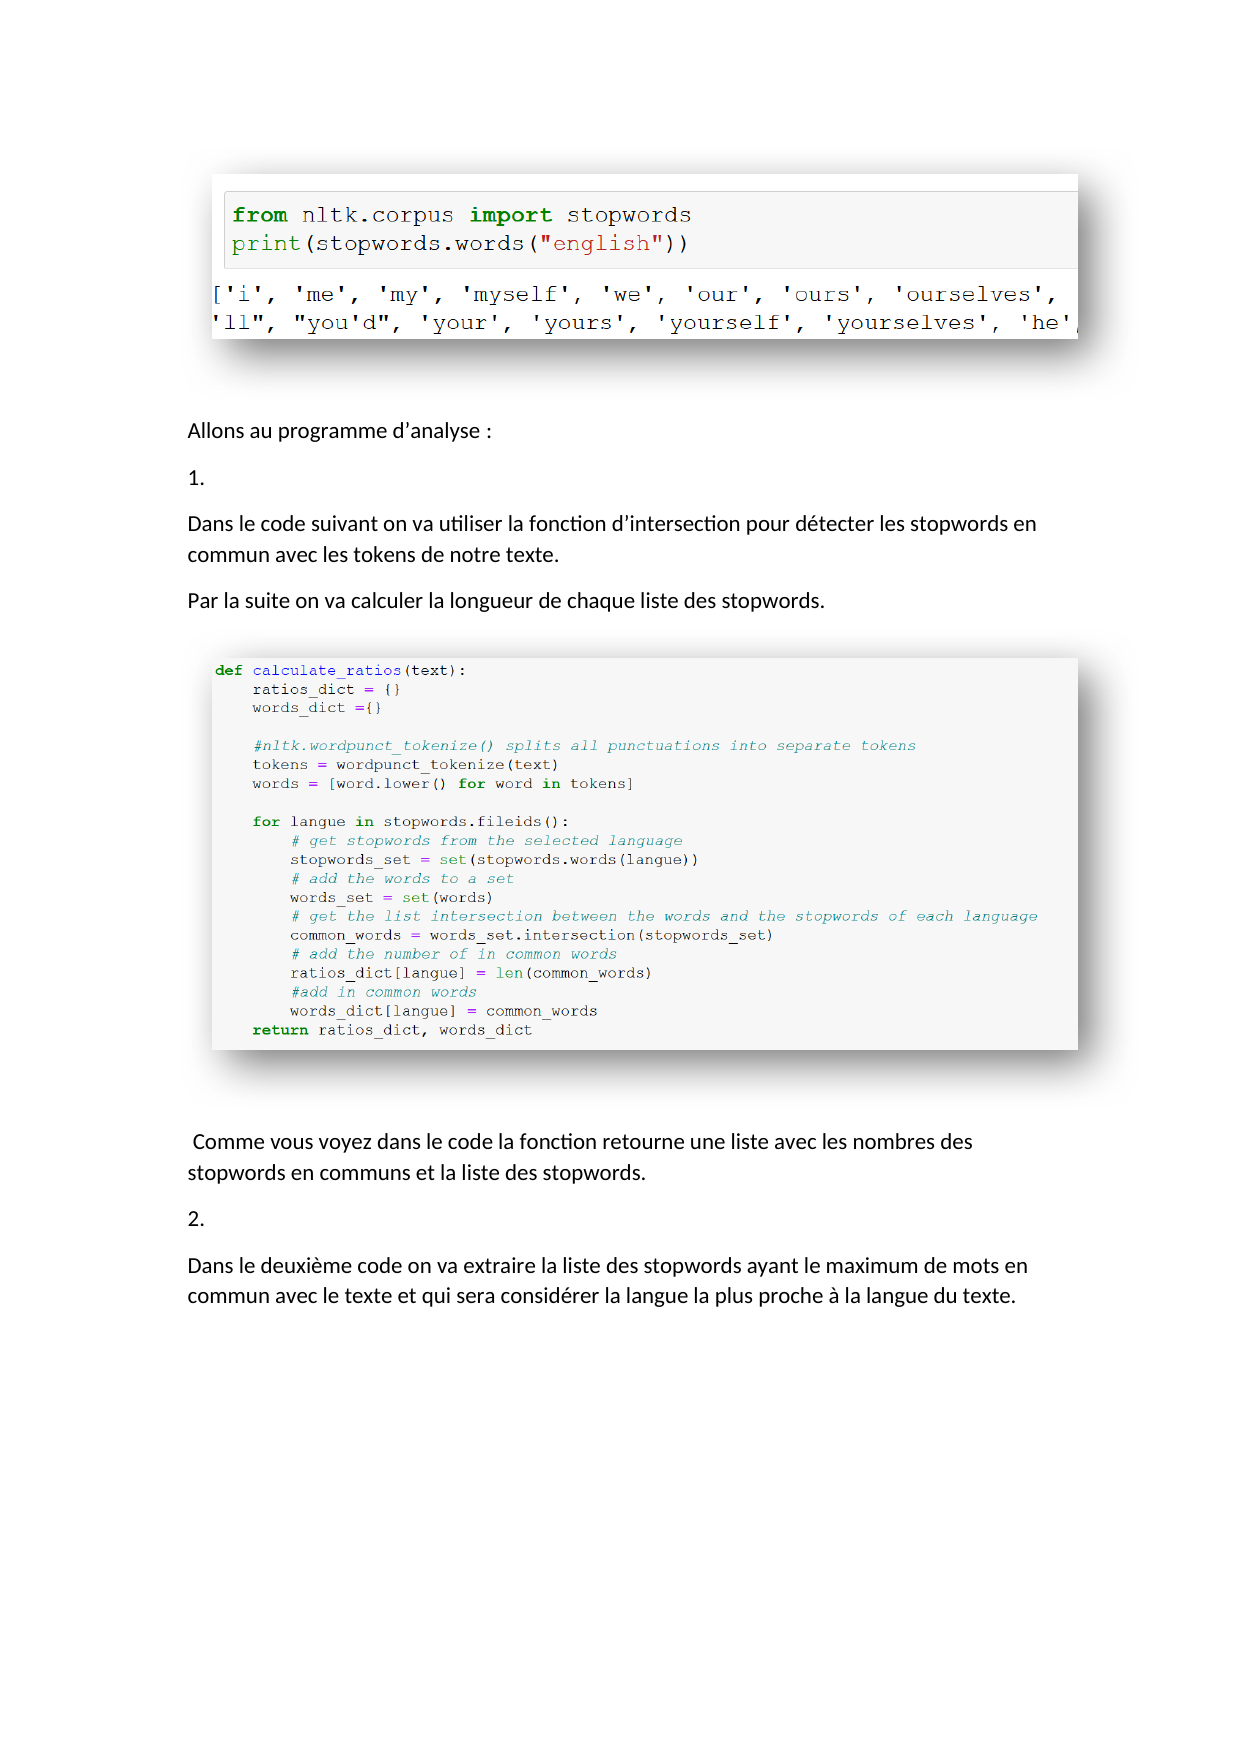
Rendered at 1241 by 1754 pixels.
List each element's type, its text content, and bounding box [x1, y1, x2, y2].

text Allons au programme d’analyse : [187, 416, 1053, 444]
text Comme vous voyez dans le code la fonction retourne une liste avec les nombres des stopwords en communs et la liste des stopwords. [187, 1127, 1053, 1186]
text 2. [187, 1204, 1053, 1233]
picture [212, 174, 1078, 339]
text 1. [187, 463, 1053, 491]
picture [212, 658, 1078, 1050]
text Dans le code suivant on va utiliser la fonction d’intersection pour détecter les stopwords en commun avec les tokens de notre texte. [187, 509, 1053, 568]
text Dans le deuxième code on va extraire la liste des stopwords ayant le maximum de mots en commun avec le texte et qui sera considérer la langue la plus proche à la langue du texte. [187, 1251, 1053, 1310]
text Par la suite on va calculer la longueur de chaque liste des stopwords. [187, 587, 1053, 615]
